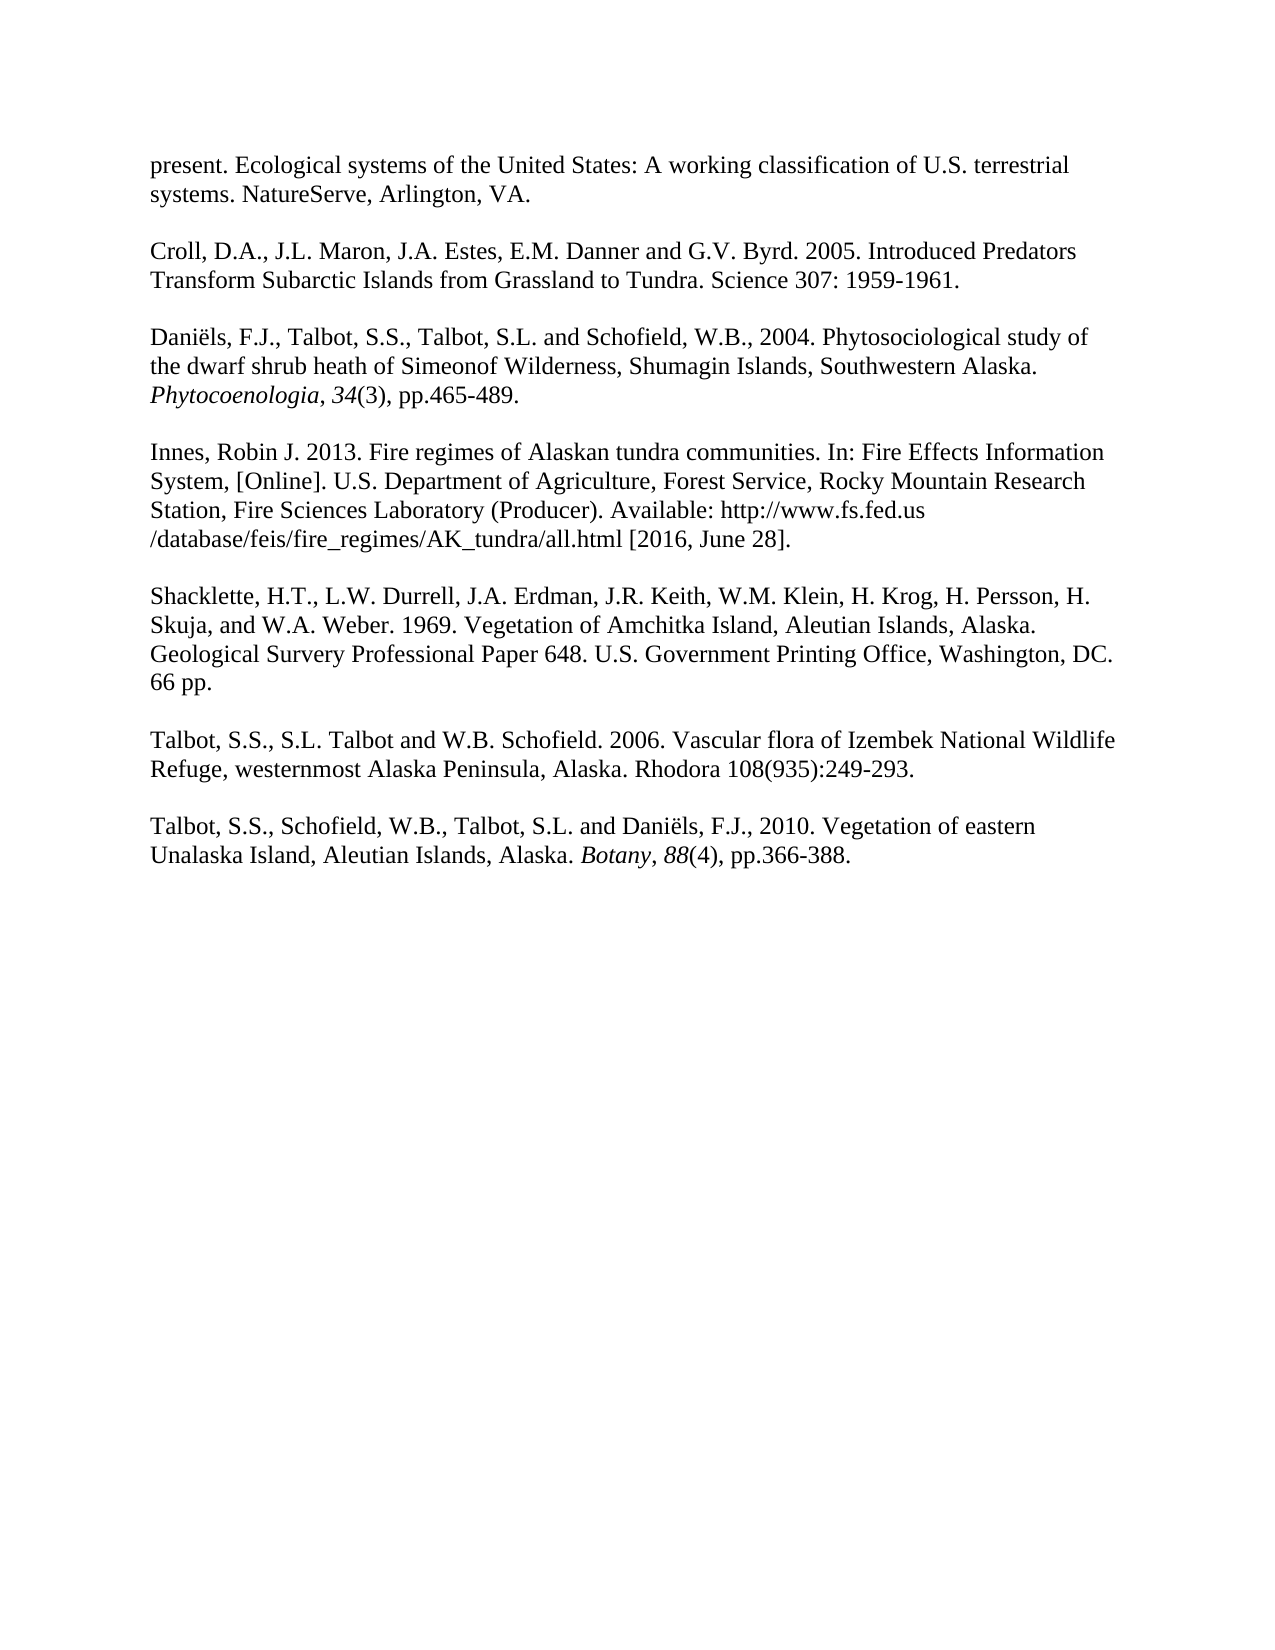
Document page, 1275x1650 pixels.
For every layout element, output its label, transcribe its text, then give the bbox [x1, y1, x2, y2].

text Croll, D.A., J.L. Maron, J.A. Estes, E.M. Danner and G.V. Byrd. 2005. Introduced Predators Transform Subarctic Islands from Grassland to Tundra. Science 307: 1959-1961. [150, 236, 1125, 294]
text Talbot, S.S., Schofield, W.B., Talbot, S.L. and Daniëls, F.J., 2010. Vegetation of eastern Unalaska Island, Aleutian Islands, Alaska. Botany, 88(4), pp.366-388. [150, 811, 1125, 869]
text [150, 150, 1125, 207]
text /database/feis/fire_regimes/AK_tundra/all.html [2016, June 28]. [150, 524, 1125, 552]
text Shacklette, H.T., L.W. Durrell, J.A. Erdman, J.R. Keith, W.M. Klein, H. Krog, H. Persson, H. Skuja, and W.A. Weber. 1969. Vegetation of Amchitka Island, Aleutian Islands, Alaska. Geological Survery Professional Paper 648. U.S. Government Printing Office, Washington, DC. 66 pp. [150, 581, 1125, 696]
text Innes, Robin J. 2013. Fire regimes of Alaskan tundra communities. In: Fire Effects Information System, [Online]. U.S. Department of Agriculture, Forest Service, Rocky Mountain Research Station, Fire Sciences Laboratory (Producer). Available: http://www.fs.fed.us [150, 437, 1125, 524]
text Talbot, S.S., S.L. Talbot and W.B. Schofield. 2006. Vascular flora of Izembek National Wildlife Refuge, westernmost Alaska Peninsula, Alaska. Rhodora 108(935):249-293. [150, 725, 1125, 782]
text Daniëls, F.J., Talbot, S.S., Talbot, S.L. and Schofield, W.B., 2004. Phytosociological study of the dwarf shrub heath of Simeonof Wilderness, Shumagin Islands, Southwestern Alaska. Phytocoenologia, 34(3), pp.465-489. [150, 322, 1125, 409]
